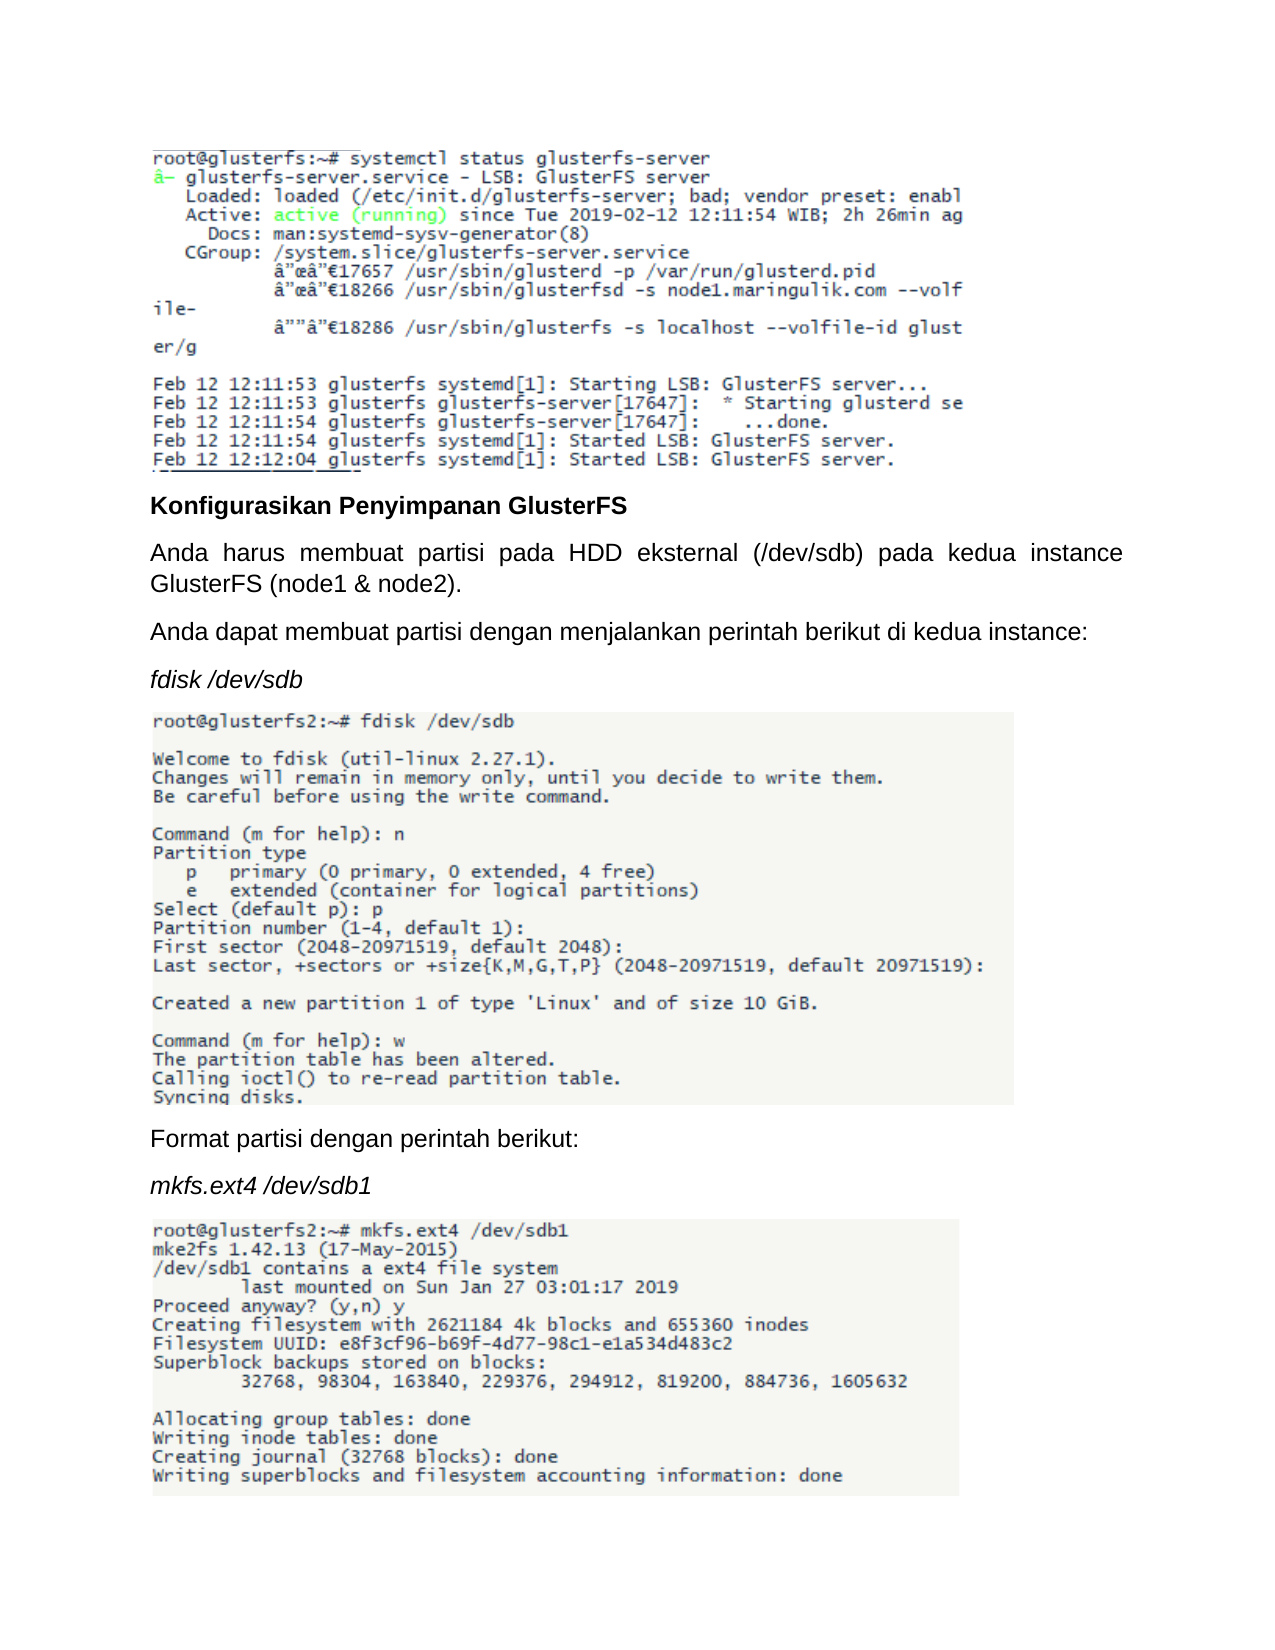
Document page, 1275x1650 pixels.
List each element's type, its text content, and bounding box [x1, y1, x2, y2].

picture [150, 1219, 960, 1496]
picture [150, 150, 971, 472]
text mkfs.ext4 /dev/sdb1 [150, 1171, 1125, 1200]
text fdisk /dev/sdb [150, 665, 1125, 694]
text Konfigurasikan Penyimpanan GlusterFS [150, 491, 1125, 519]
text Anda dapat membuat partisi dengan menjalankan perintah berikut di kedua instance: [150, 617, 1125, 646]
text Format partisi dengan perintah berikut: [150, 1124, 1125, 1152]
text Anda harus membuat partisi pada HDD eksternal (/dev/sdb) pada kedua instance GlusterFS (node1 & node2). [150, 538, 1125, 598]
picture [150, 712, 1014, 1105]
